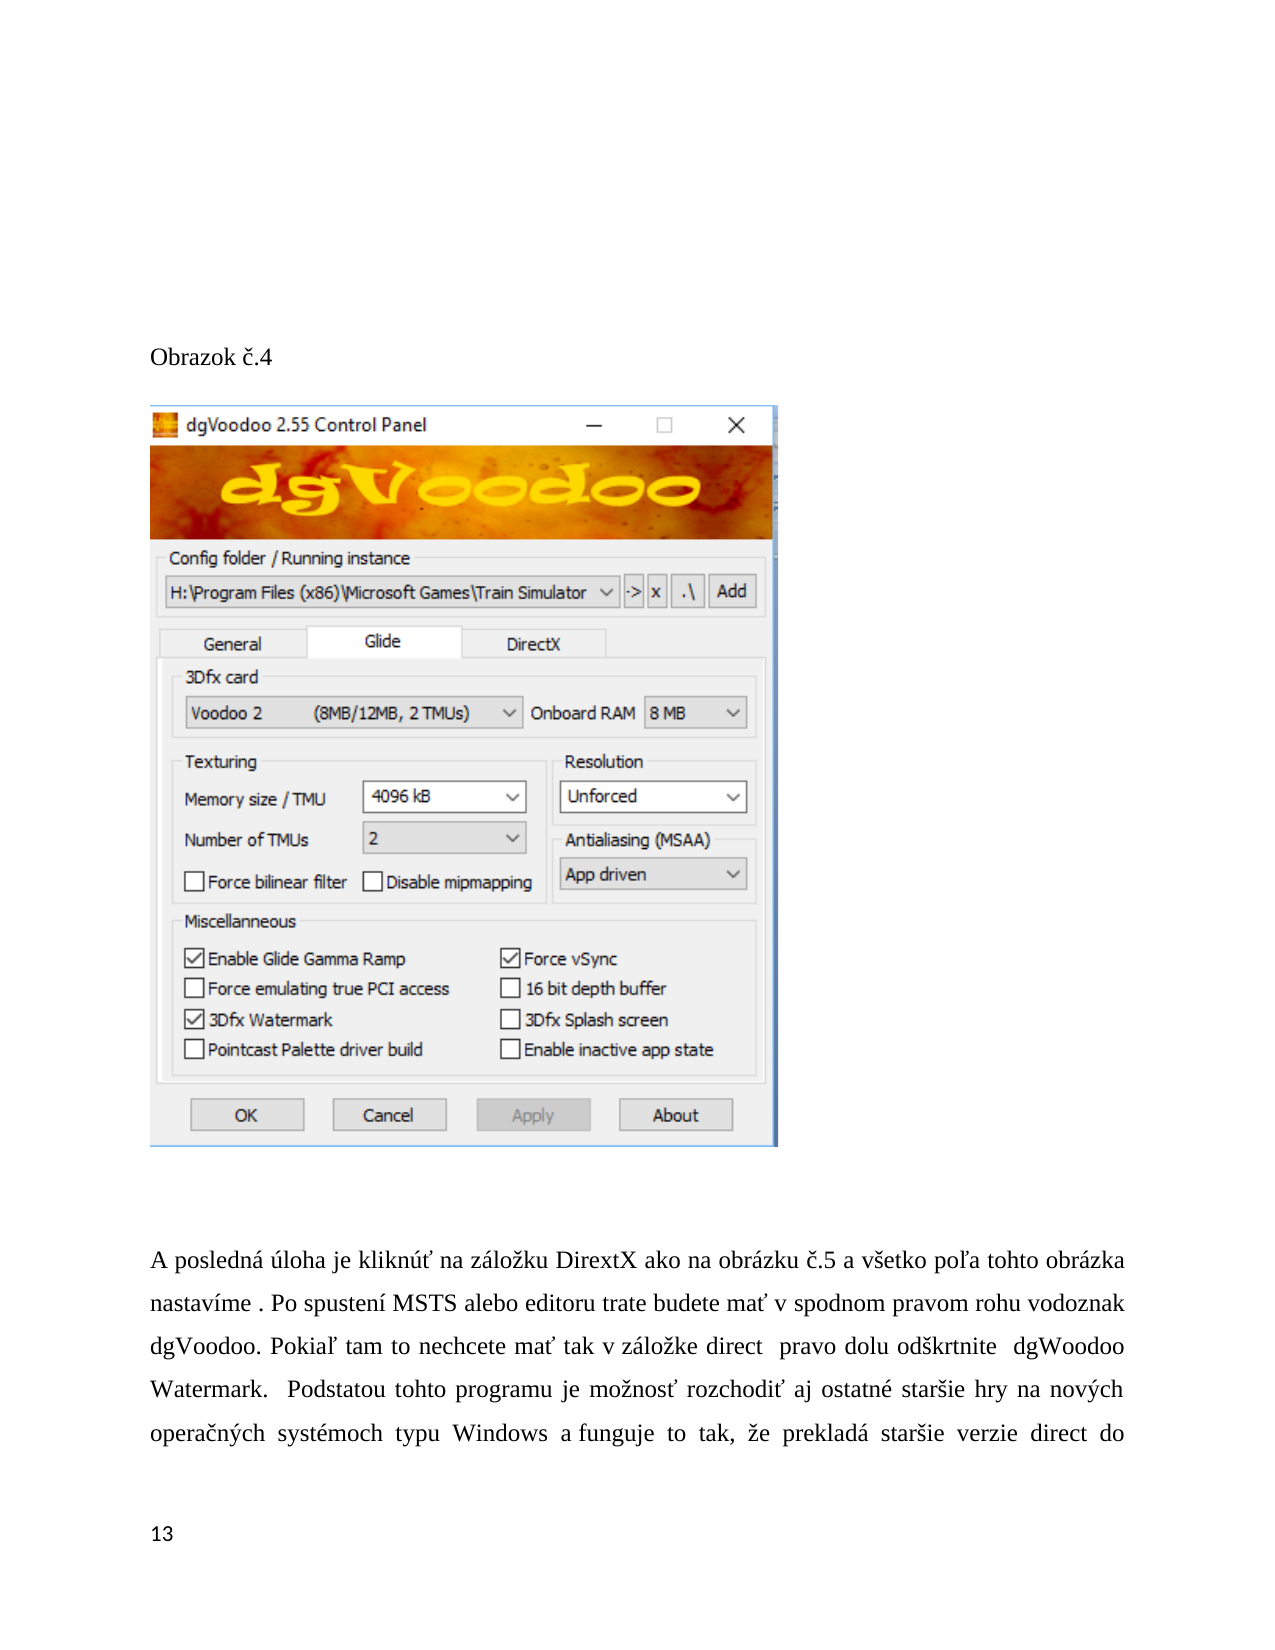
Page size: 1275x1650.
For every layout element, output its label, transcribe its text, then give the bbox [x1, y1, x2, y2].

picture [150, 405, 779, 1147]
text Obrazok č.4 [150, 342, 1125, 371]
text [150, 1245, 1125, 1446]
